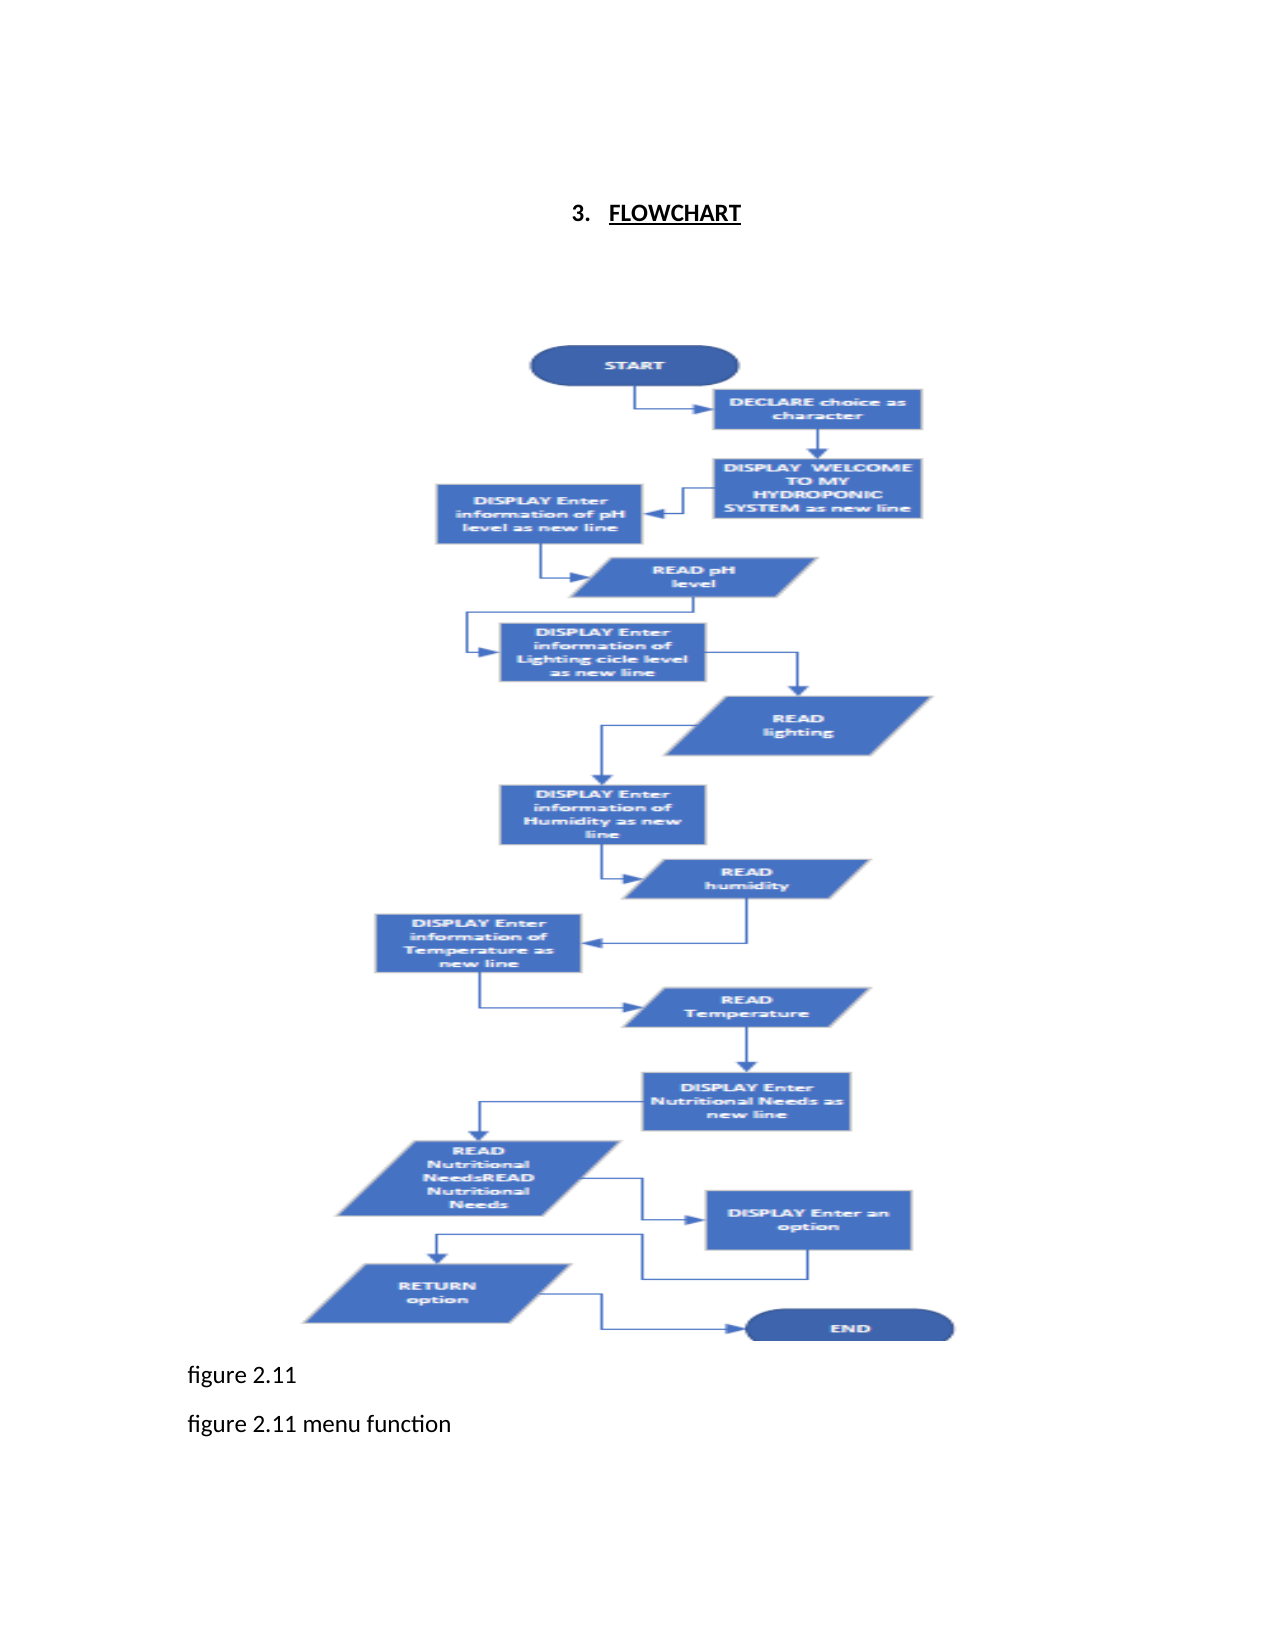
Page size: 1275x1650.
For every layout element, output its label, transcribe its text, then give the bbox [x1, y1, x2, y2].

text figure 2.11 menu function [187, 1409, 1125, 1439]
picture [187, 345, 1084, 1341]
list FLOWCHART [187, 197, 1125, 227]
text figure 2.11 [187, 1359, 1125, 1389]
